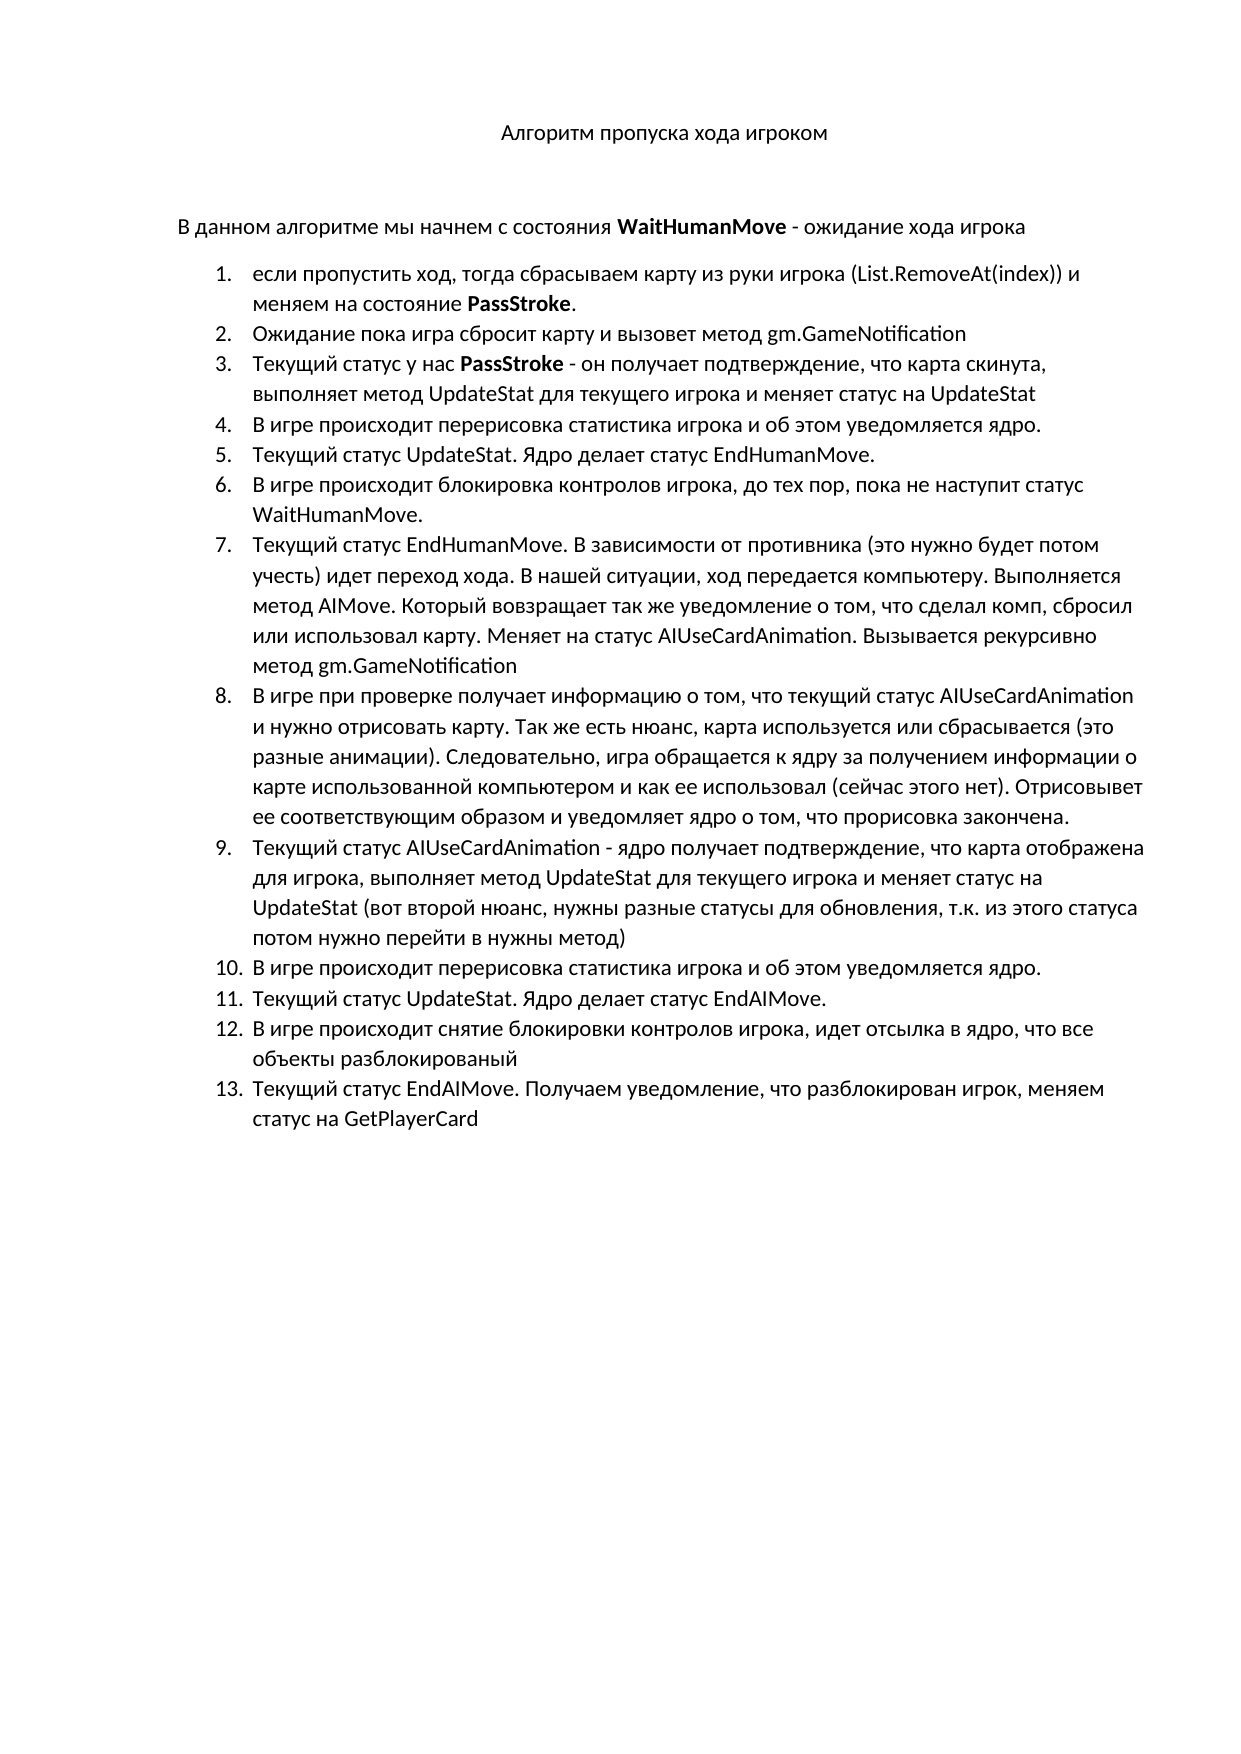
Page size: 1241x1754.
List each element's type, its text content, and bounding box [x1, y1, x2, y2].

text В данном алгоритме мы начнем с состояния WaitHumanMove - ожидание хода игрока [177, 212, 1152, 240]
list В игре происходит снятие блокировки контролов игрока, идет отсылка в ядро, что все объекты разблокированый [215, 1014, 1152, 1072]
list Текущий статус EndAIMove. Получаем уведомление, что разблокирован игрок, меняем статус на GetPlayerCard [215, 1074, 1152, 1133]
list Текущий статус EndHumanMove. В зависимости от противника (это нужно будет потом учесть) идет переход хода. В нашей ситуации, ход передается компьютеру. Выполняется метод AIMove. Который вовзращает так же уведомление о том, что сделал комп, сбросил или использовал карту. Меняет на статус AIUseCardAnimation. Вызывается рекурсивно метод gm.GameNotification [215, 531, 1152, 679]
text Алгоритм пропуска хода игроком [177, 118, 1152, 146]
list В игре при проверке получает информацию о том, что текущий статус AIUseCardAnimation и нужно отрисовать карту. Так же есть нюанс, карта используется или сбрасывается (это разные анимации). Следовательно, игра обращается к ядру за получением информации о карте использованной компьютером и как ее использовал (сейчас этого нет). Отрисовывет ее соответствующим образом и уведомляет ядро о том, что прорисовка закончена. [215, 682, 1152, 831]
list если пропустить ход, тогда сбрасываем карту из руки игрока (List.RemoveAt(index)) и меняем на состояние PassStroke. [215, 259, 1152, 317]
list Ожидание пока игра сбросит карту и вызовет метод gm.GameNotification [215, 319, 1152, 347]
list В игре происходит блокировка контролов игрока, до тех пор, пока не наступит статус WaitHumanMove. [215, 470, 1152, 528]
list В игре происходит перерисовка статистика игрока и об этом уведомляется ядро. [215, 410, 1152, 438]
list Текущий статус UpdateStat. Ядро делает статус EndAIMove. [215, 984, 1152, 1012]
list Текущий статус UpdateStat. Ядро делает статус EndHumanMove. [215, 440, 1152, 468]
list Текущий статус AIUseCardAnimation - ядро получает подтверждение, что карта отображена для игрока, выполняет метод UpdateStat для текущего игрока и меняет статус на UpdateStat (вот второй нюанс, нужны разные статусы для обновления, т.к. из этого статуса потом нужно перейти в нужны метод) [215, 833, 1152, 951]
list В игре происходит перерисовка статистика игрока и об этом уведомляется ядро. [215, 953, 1152, 982]
list Текущий статус у нас PassStroke - он получает подтверждение, что карта скинута, выполняет метод UpdateStat для текущего игрока и меняет статус на UpdateStat [215, 349, 1152, 408]
